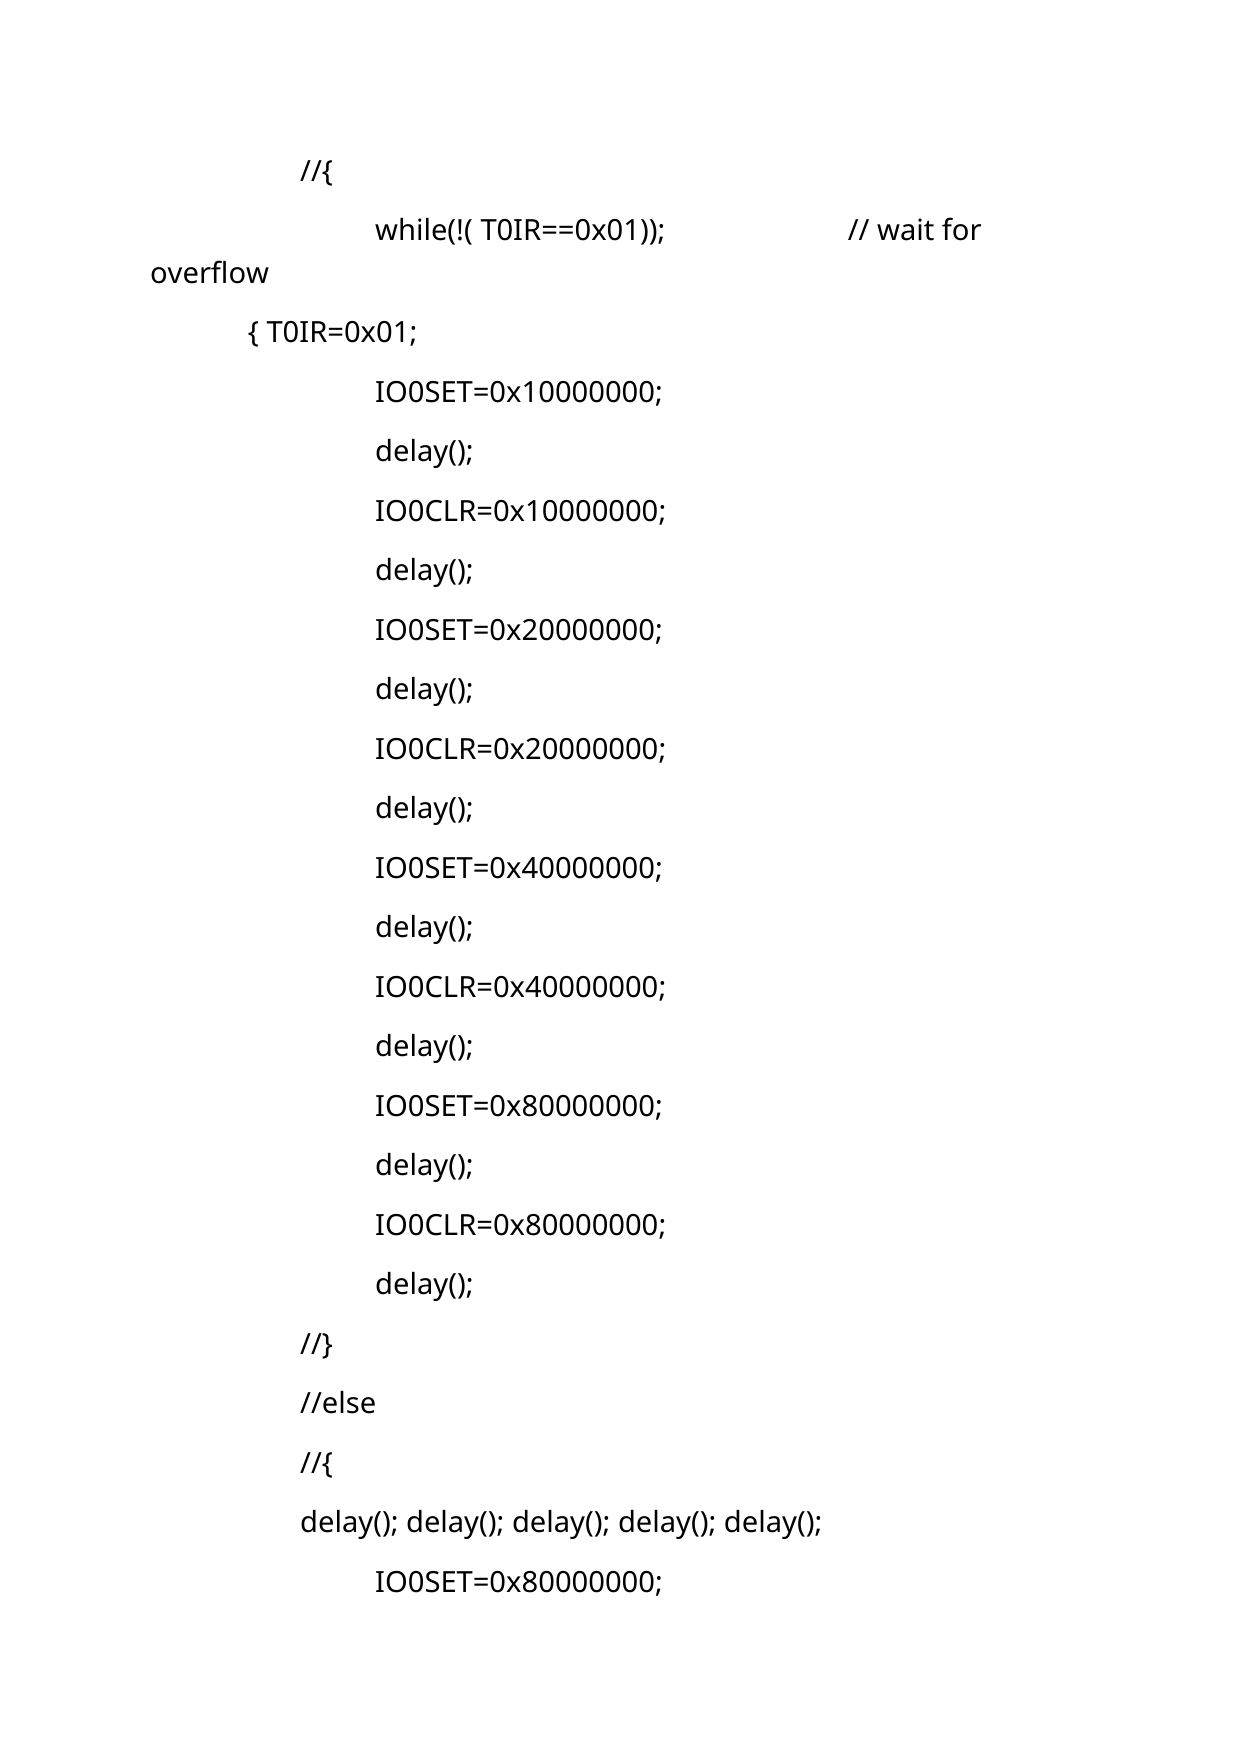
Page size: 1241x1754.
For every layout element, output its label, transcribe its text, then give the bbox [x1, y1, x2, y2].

text //{ [150, 150, 1090, 190]
text delay(); [150, 550, 1090, 589]
text delay(); [150, 907, 1090, 946]
text delay(); [150, 1144, 1090, 1184]
text delay(); [150, 431, 1090, 470]
text { T0IR=0x01; [150, 312, 1090, 351]
text while(!( T0IR==0x01)); // wait for overflow [150, 209, 1090, 292]
text delay(); [150, 788, 1090, 827]
text delay(); [150, 1263, 1090, 1303]
text IO0CLR=0x80000000; [150, 1204, 1090, 1244]
text IO0SET=0x10000000; [150, 371, 1090, 411]
text IO0CLR=0x40000000; [150, 966, 1090, 1006]
text IO0SET=0x80000000; [150, 1085, 1090, 1125]
text IO0CLR=0x10000000; [150, 490, 1090, 530]
text IO0CLR=0x20000000; [150, 728, 1090, 768]
text //{ [150, 1442, 1090, 1482]
text delay(); [150, 1026, 1090, 1065]
text delay(); delay(); delay(); delay(); delay(); [150, 1501, 1090, 1541]
text IO0SET=0x40000000; [150, 847, 1090, 887]
text IO0SET=0x20000000; [150, 609, 1090, 649]
text //else [150, 1382, 1090, 1422]
text //} [150, 1323, 1090, 1363]
text delay(); [150, 669, 1090, 708]
text IO0SET=0x80000000; [150, 1561, 1090, 1601]
